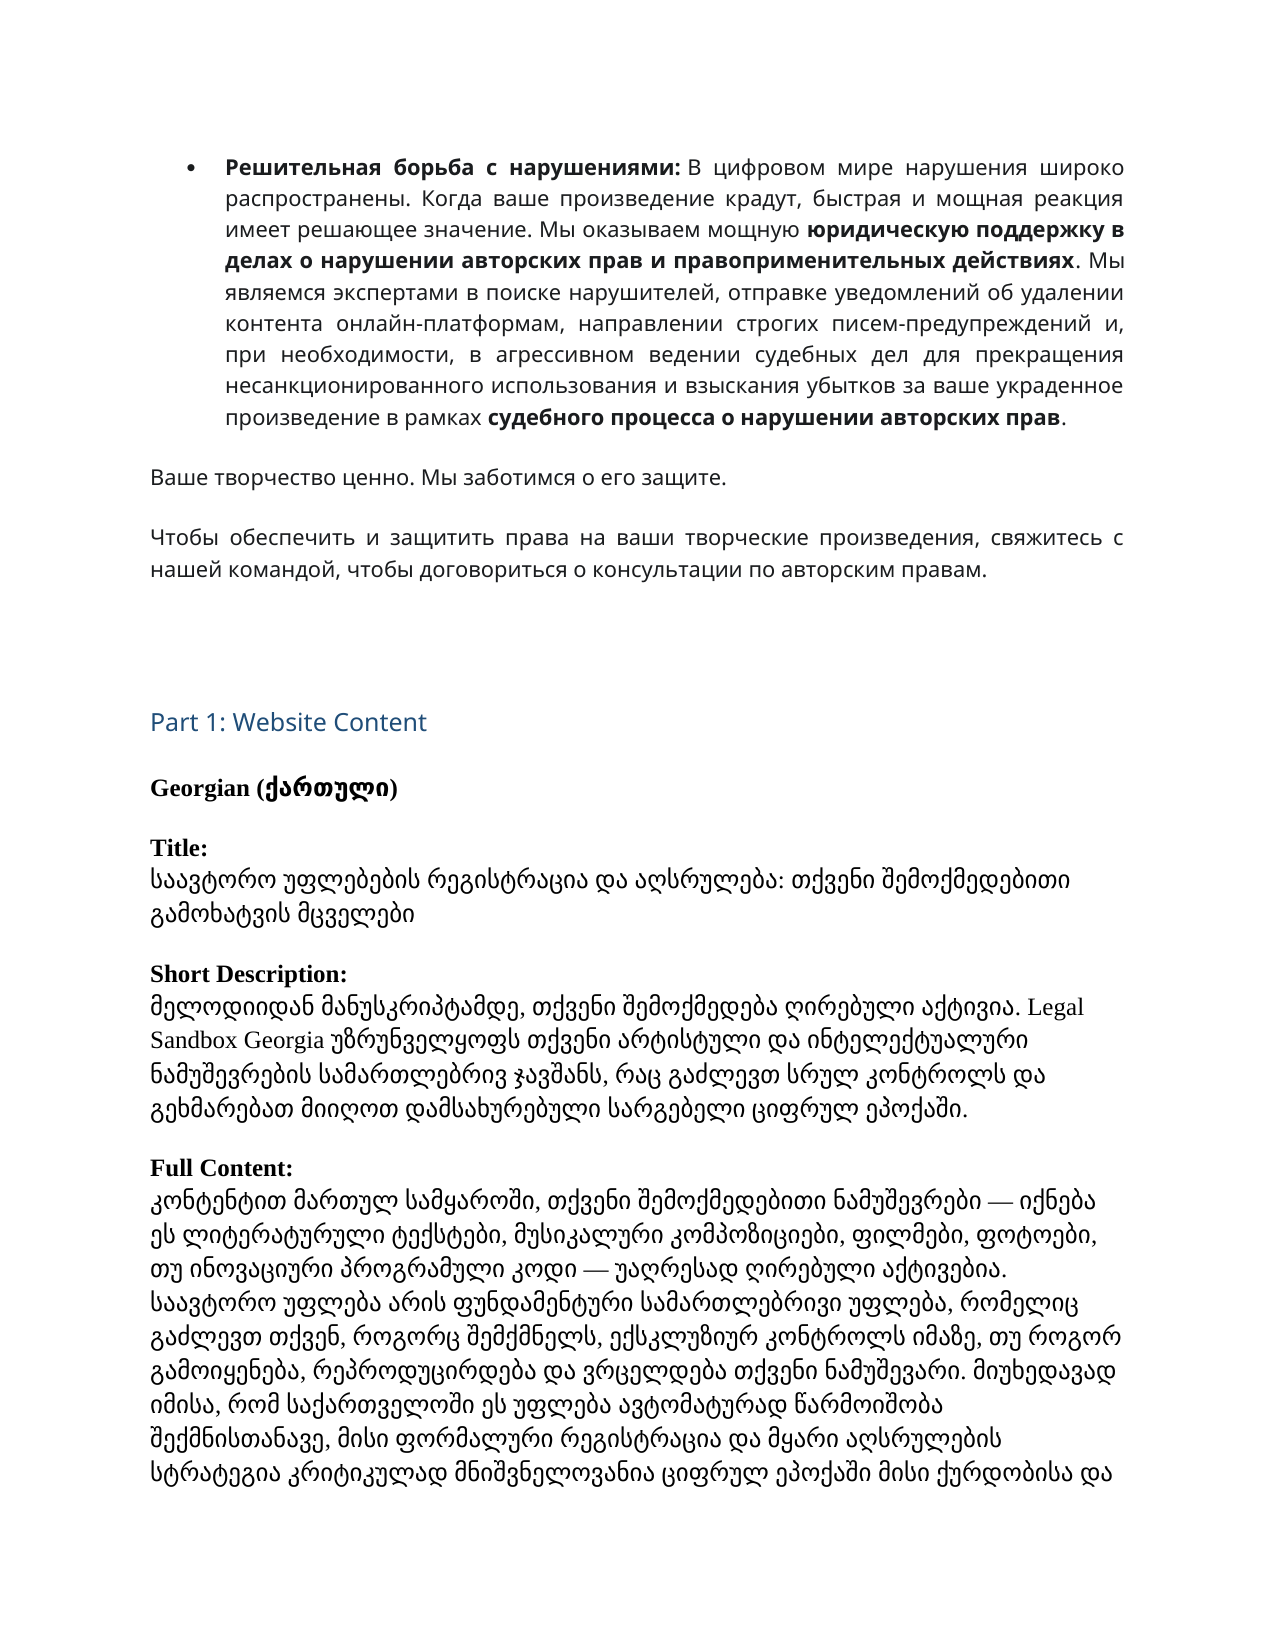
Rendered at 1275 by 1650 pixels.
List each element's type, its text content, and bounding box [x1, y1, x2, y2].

list Решительная борьба с нарушениями: В цифровом мире нарушения широко распространены. Когда ваше произведение крадут, быстрая и мощная реакция имеет решающее значение. Мы оказываем мощную юридическую поддержку в делах о нарушении авторских прав и правоприменительных действиях. Мы являемся экспертами в поиске нарушителей, отправке уведомлений об удалении контента онлайн-платформам, направлении строгих писем-предупреждений и, при необходимости, в агрессивном ведении судебных дел для прекращения несанкционированного использования и взыскания убытков за ваше украденное произведение в рамках судебного процесса о нарушении авторских прав. [187, 150, 1125, 431]
text Ваше творчество ценно. Мы заботимся о его защите. [150, 460, 1125, 492]
text Georgian (ქართული) [150, 770, 1125, 804]
text Title: საავტორო უფლებების რეგისტრაცია და აღსრულება: თქვენი შემოქმედებითი გამოხატვის მცველები [150, 833, 1125, 930]
subtitle Part 1: Website Content [150, 704, 1125, 738]
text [150, 1153, 1125, 1489]
text Чтобы обеспечить и защитить права на ваши творческие произведения, свяжитесь с нашей командой, чтобы договориться о консультации по авторским правам. [150, 521, 1125, 583]
text Short Description: მელოდიიდან მანუსკრიპტამდე, თქვენი შემოქმედება ღირებული აქტივია. Legal Sandbox Georgia უზრუნველყოფს თქვენი არტისტული და ინტელექტუალური ნამუშევრების სამართლებრივ ჯავშანს, რაც გაძლევთ სრულ კონტროლს და გეხმარებათ მიიღოთ დამსახურებული სარგებელი ციფრულ ეპოქაში. [150, 959, 1125, 1124]
